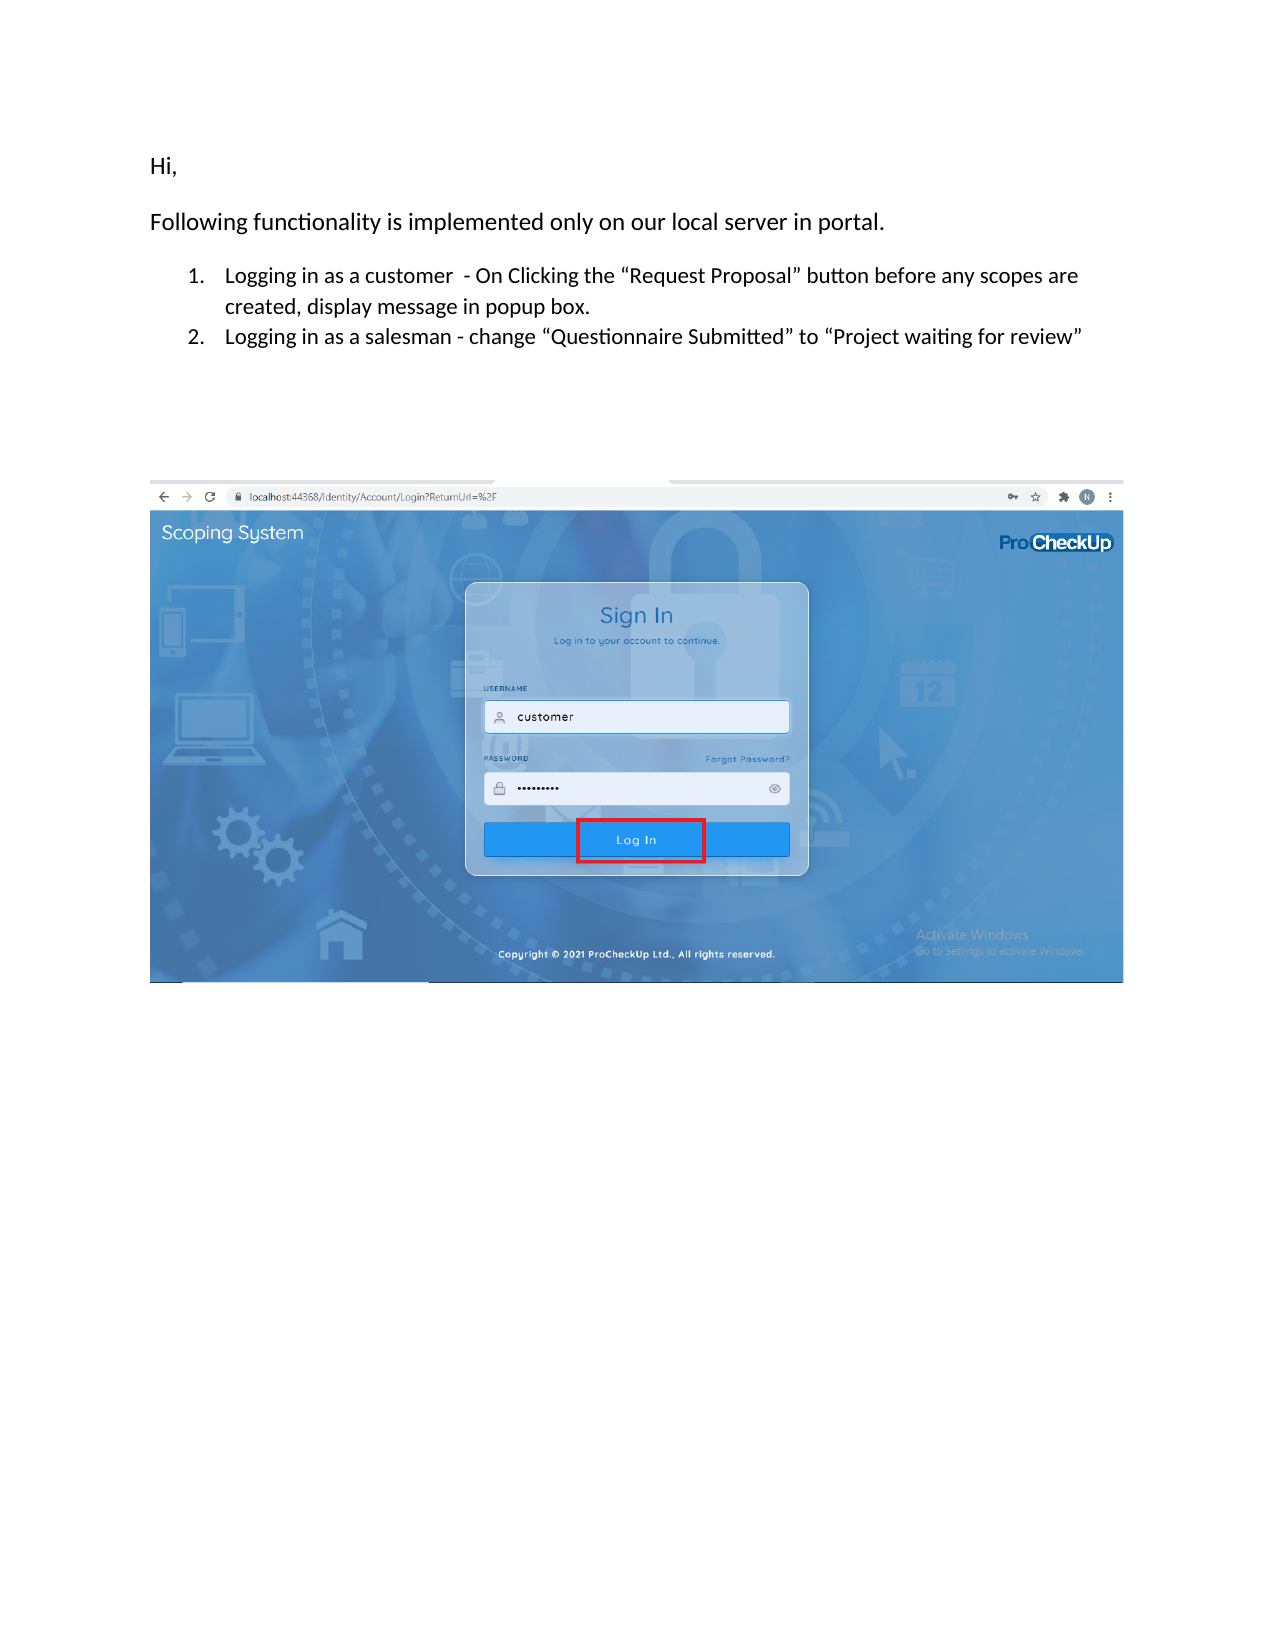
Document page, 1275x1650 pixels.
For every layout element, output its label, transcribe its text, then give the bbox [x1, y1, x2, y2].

picture [150, 480, 1124, 983]
text Following functionality is implemented only on our local server in portal. [150, 206, 1125, 236]
list Logging in as a salesman - change “Questionnaire Submitted” to “Project waiting for review” [187, 322, 1125, 350]
text Hi, [150, 150, 1125, 181]
list Logging in as a customer - On Clicking the “Request Proposal” button before any scopes are created, display message in popup box. [187, 262, 1125, 320]
